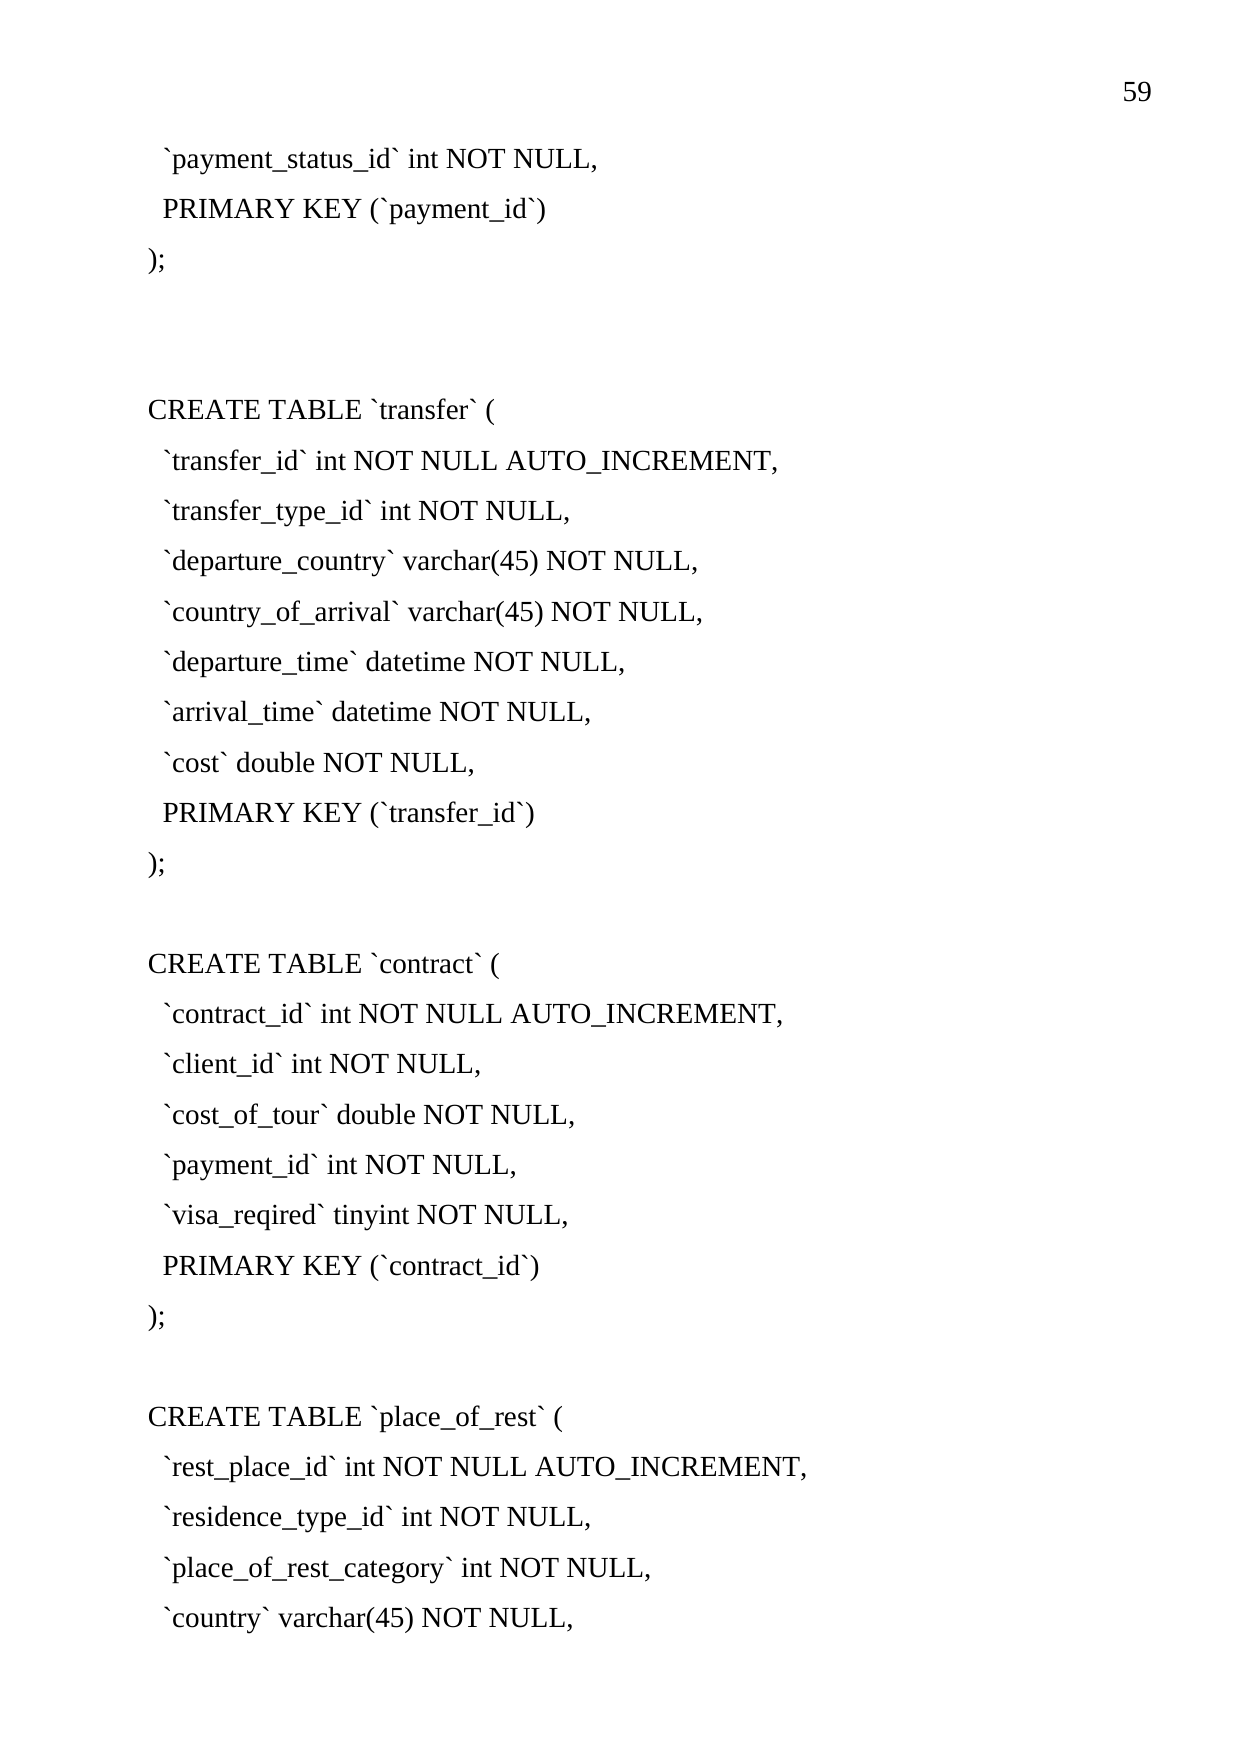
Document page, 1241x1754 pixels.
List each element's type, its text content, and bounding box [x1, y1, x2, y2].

text `contract_id` int NOT NULL AUTO_INCREMENT, [148, 996, 1152, 1030]
text PRIMARY KEY (`payment_id`) [148, 191, 1152, 225]
text ); [148, 242, 1152, 275]
text ); [148, 845, 1152, 879]
text PRIMARY KEY (`transfer_id`) [148, 795, 1152, 828]
text `country_of_arrival` varchar(45) NOT NULL, [148, 594, 1152, 627]
text `country` varchar(45) NOT NULL, [148, 1600, 1152, 1633]
text `place_of_rest_category` int NOT NULL, [148, 1550, 1152, 1583]
text `rest_place_id` int NOT NULL AUTO_INCREMENT, [148, 1449, 1152, 1483]
text `payment_status_id` int NOT NULL, [148, 141, 1152, 174]
text `transfer_id` int NOT NULL AUTO_INCREMENT, [148, 443, 1152, 476]
text CREATE TABLE `place_of_rest` ( [148, 1399, 1152, 1432]
text `payment_id` int NOT NULL, [148, 1147, 1152, 1181]
text `residence_type_id` int NOT NULL, [148, 1499, 1152, 1533]
text `cost` double NOT NULL, [148, 745, 1152, 778]
text `departure_country` varchar(45) NOT NULL, [148, 543, 1152, 577]
text `arrival_time` datetime NOT NULL, [148, 694, 1152, 728]
text `cost_of_tour` double NOT NULL, [148, 1097, 1152, 1130]
text ); [148, 1298, 1152, 1332]
text CREATE TABLE `contract` ( [148, 946, 1152, 979]
text `visa_reqired` tinyint NOT NULL, [148, 1197, 1152, 1231]
text `client_id` int NOT NULL, [148, 1047, 1152, 1080]
text `departure_time` datetime NOT NULL, [148, 644, 1152, 678]
text CREATE TABLE `transfer` ( [148, 392, 1152, 426]
text `transfer_type_id` int NOT NULL, [148, 493, 1152, 527]
text PRIMARY KEY (`contract_id`) [148, 1248, 1152, 1281]
